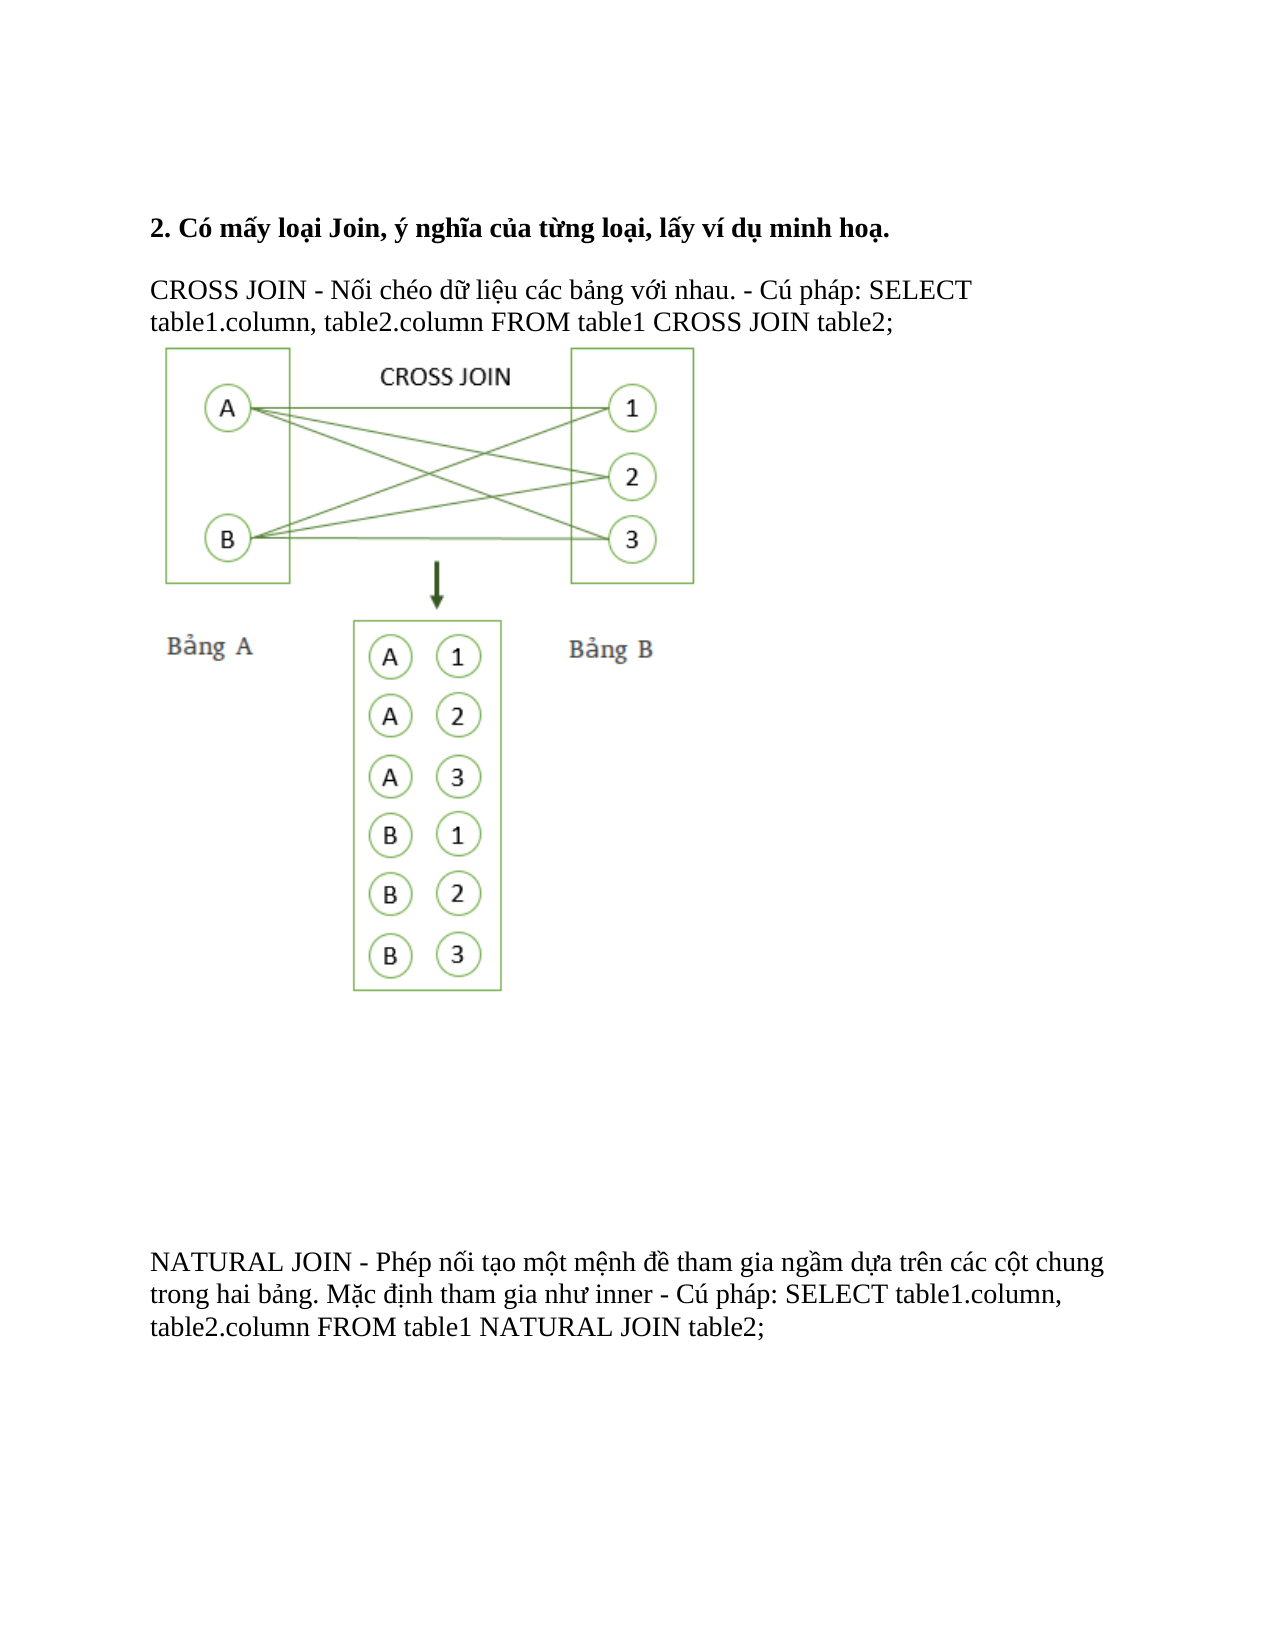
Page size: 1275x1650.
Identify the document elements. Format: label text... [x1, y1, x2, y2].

picture [150, 337, 707, 1007]
text NATURAL JOIN - Phép nối tạo một mệnh đề tham gia ngầm dựa trên các cột chung trong hai bảng. Mặc định tham gia như inner - Cú pháp: SELECT table1.column, table2.column FROM table1 NATURAL JOIN table2; [150, 1245, 1125, 1342]
text CROSS JOIN - Nối chéo dữ liệu các bảng với nhau. - Cú pháp: SELECT table1.column, table2.column FROM table1 CROSS JOIN table2; [150, 273, 1125, 338]
text 2. Có mấy loại Join, ý nghĩa của từng loại, lấy ví dụ minh hoạ. [150, 212, 1125, 244]
